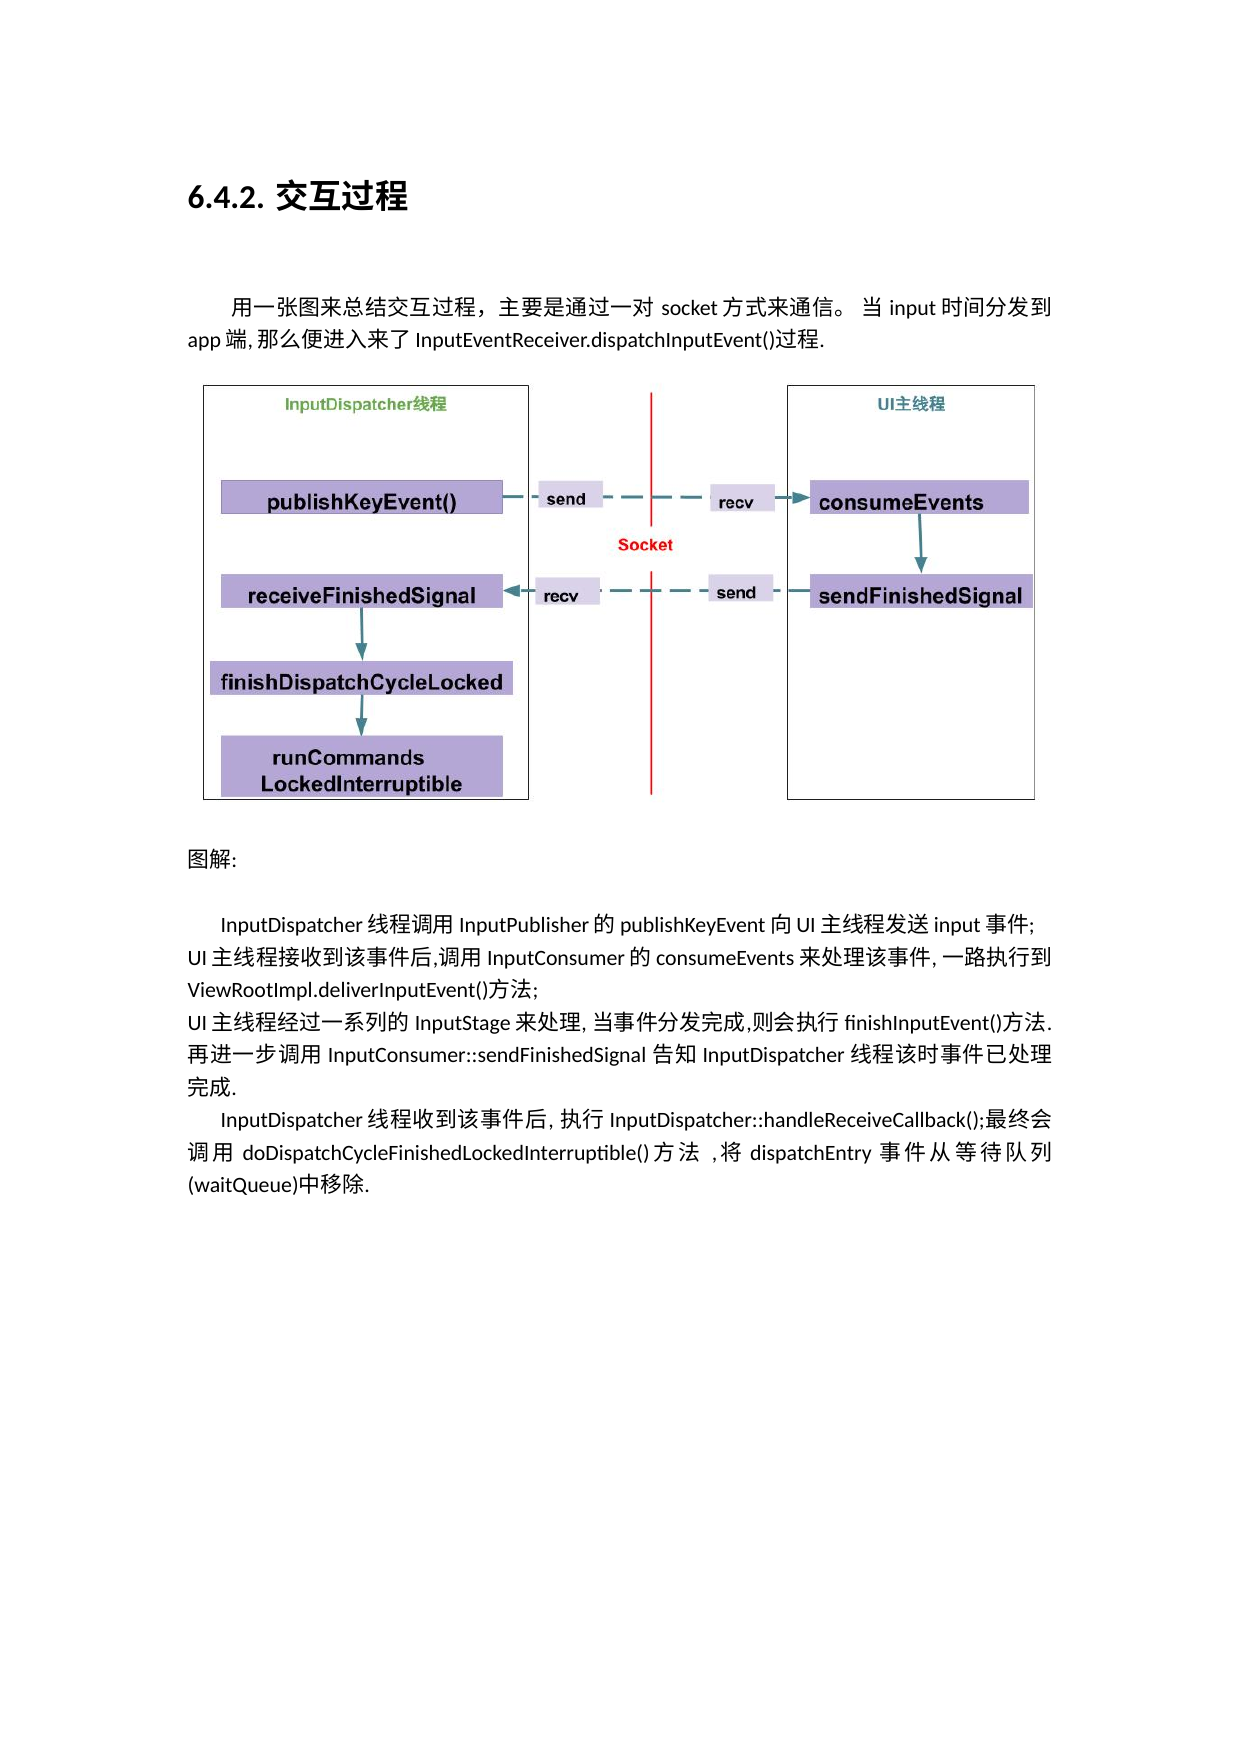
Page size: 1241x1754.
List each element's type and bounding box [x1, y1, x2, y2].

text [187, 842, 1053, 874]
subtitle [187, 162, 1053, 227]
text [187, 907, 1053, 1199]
picture [187, 354, 1053, 829]
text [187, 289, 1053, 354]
